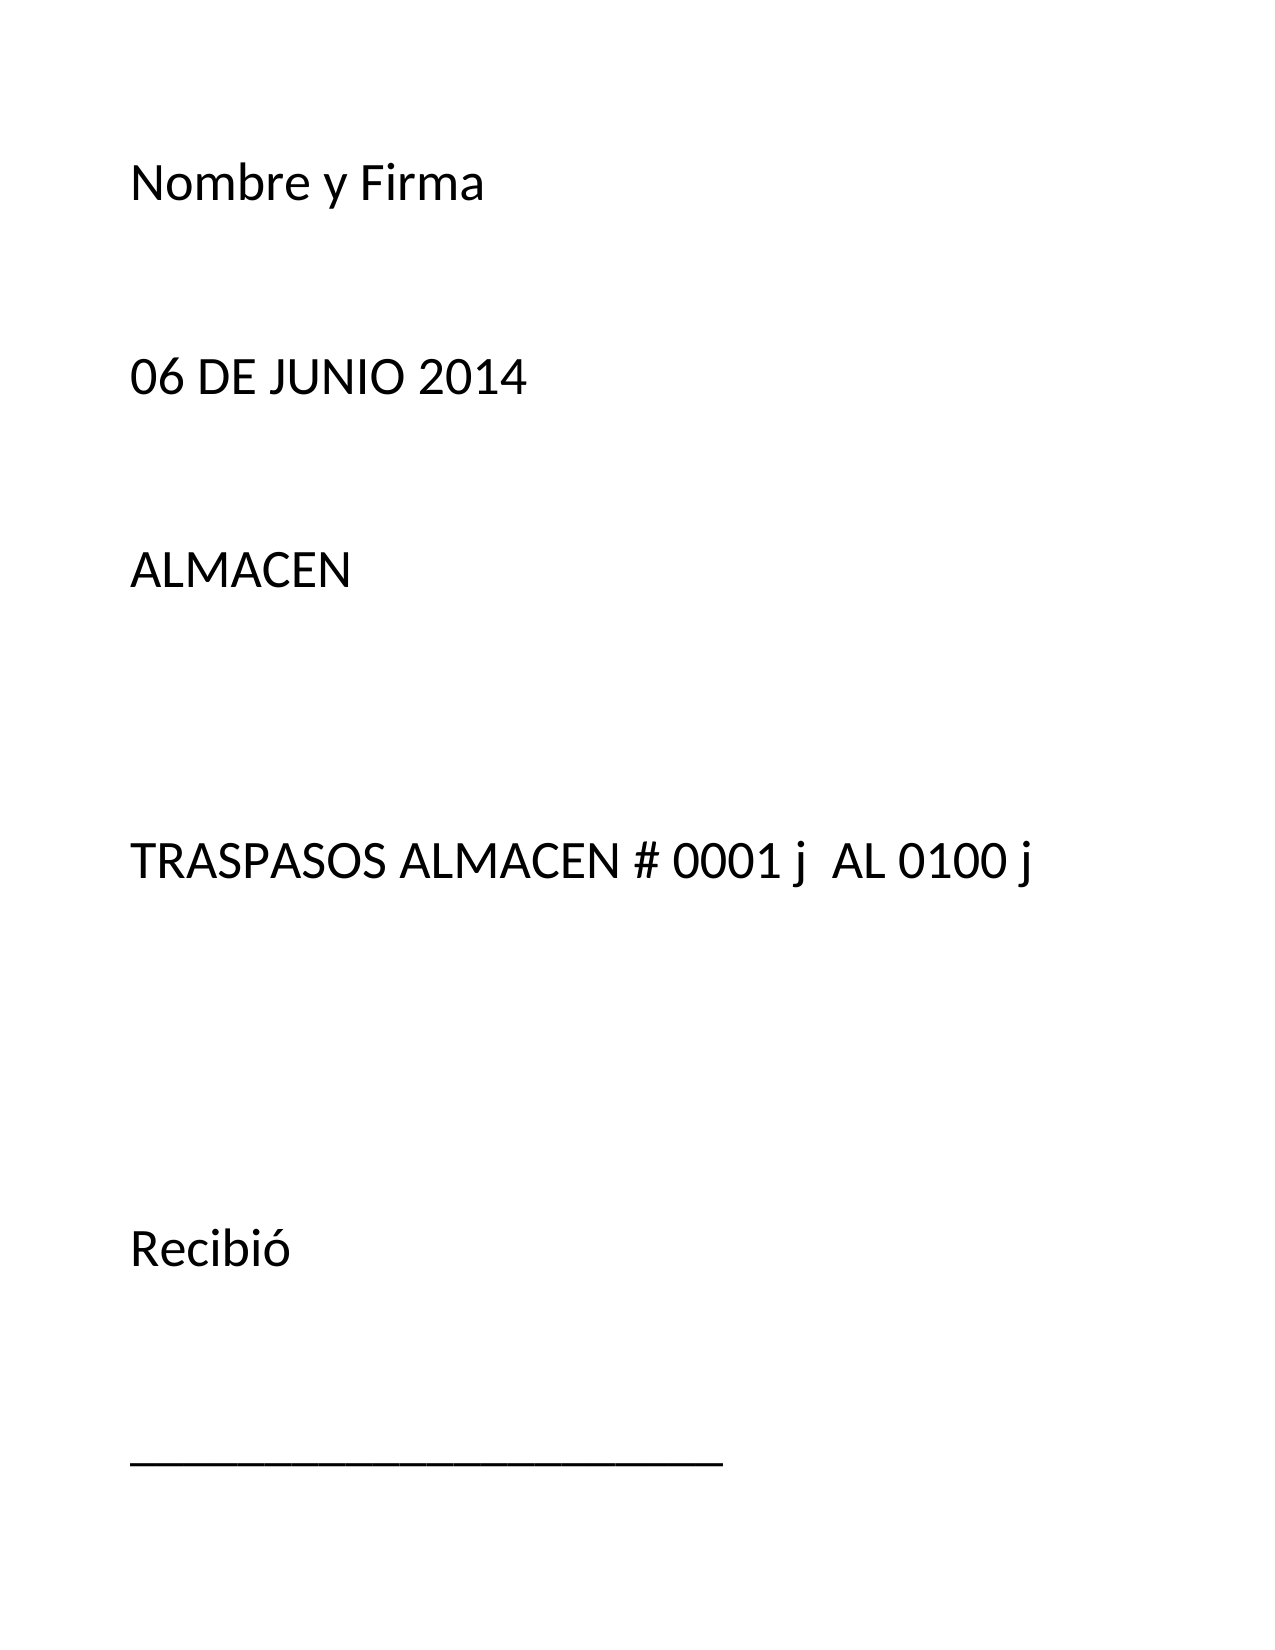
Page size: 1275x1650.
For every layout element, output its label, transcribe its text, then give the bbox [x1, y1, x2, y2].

text Recibió [130, 1213, 1098, 1279]
text 06 DE JUNIO 2014 [130, 341, 1098, 408]
text TRASPASOS ALMACEN # 0001 j AL 0100 j [130, 826, 1098, 892]
text Nombre y Firma [130, 148, 1098, 214]
text ______________________ [130, 1407, 1098, 1473]
text ALMACEN [130, 535, 1098, 601]
